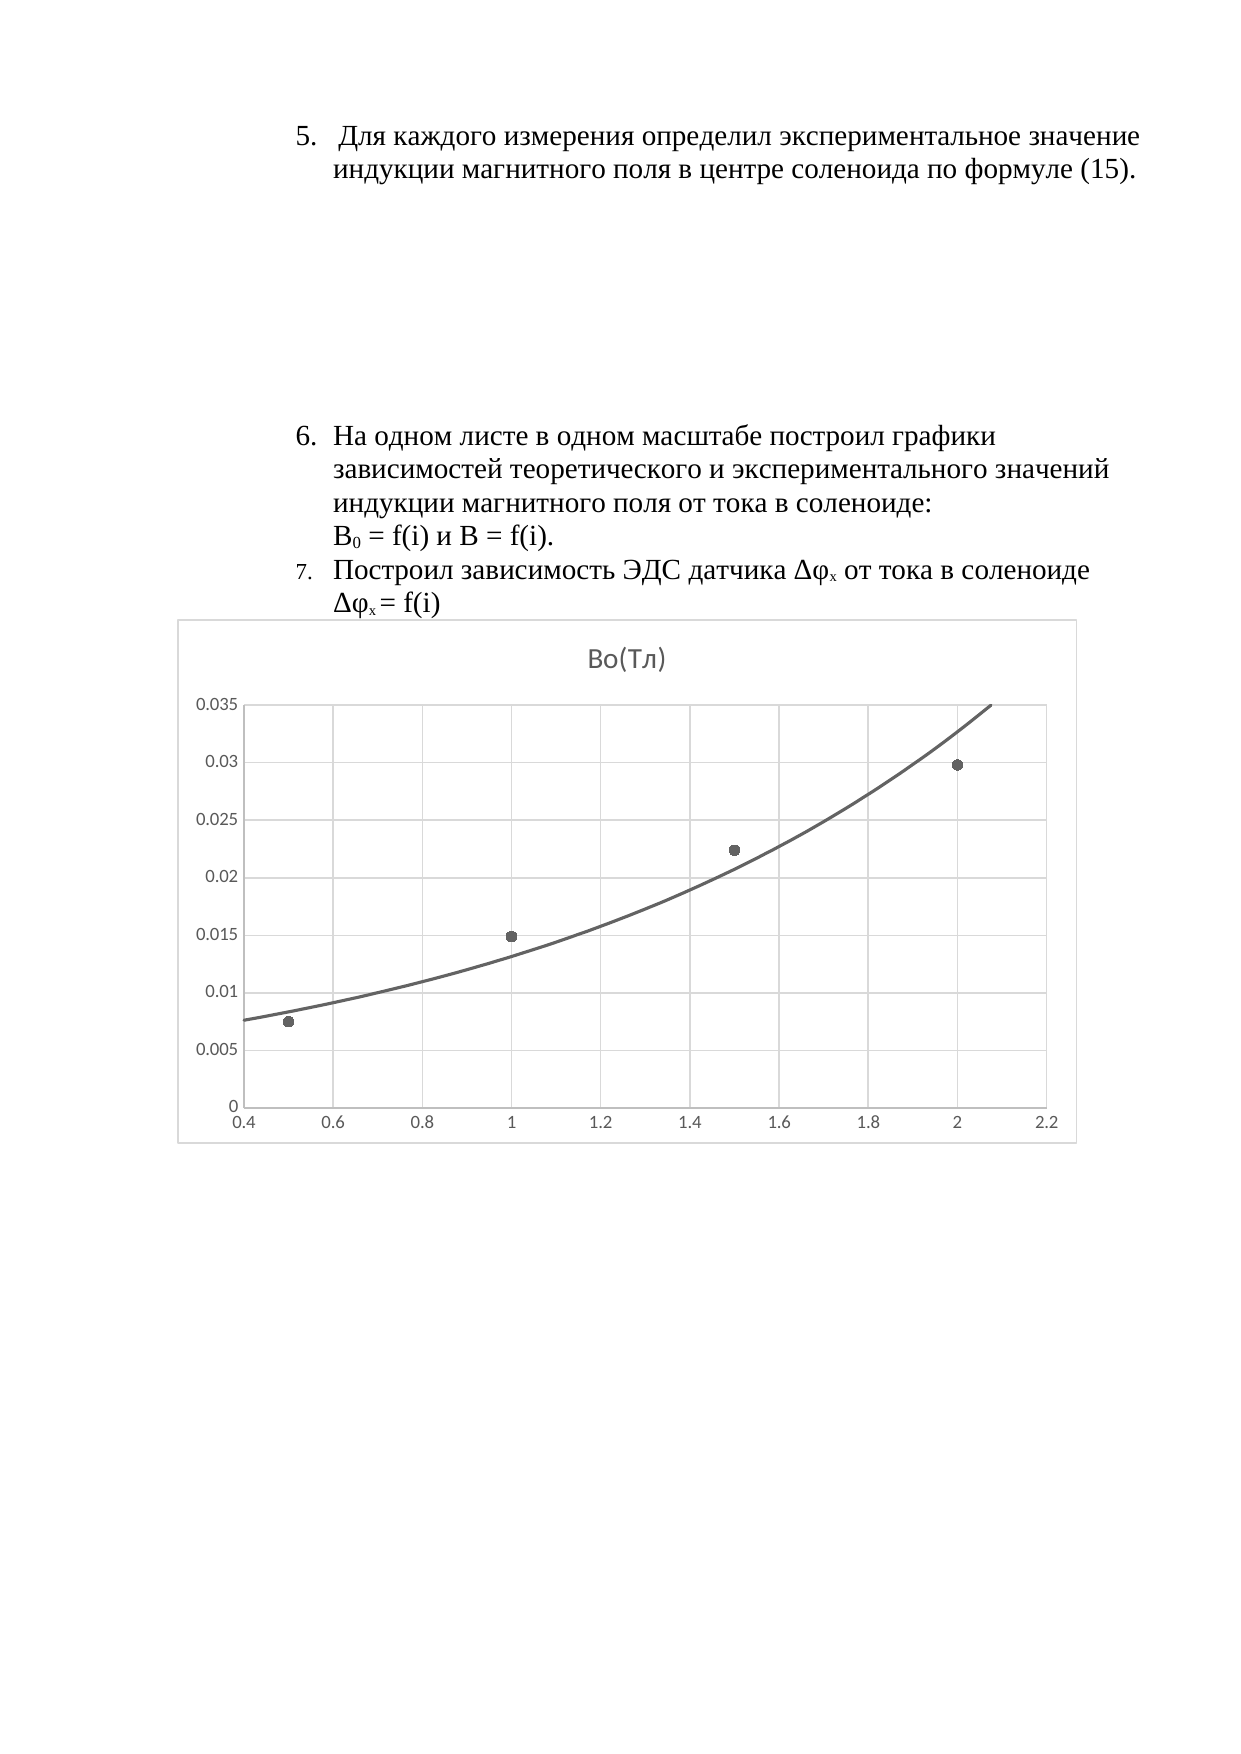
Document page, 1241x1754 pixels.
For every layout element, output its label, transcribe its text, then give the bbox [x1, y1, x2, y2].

list На одном листе в одном масштабе построил графики зависимостей теоретического и экспериментального значений индукции магнитного поля от тока в соленоиде: [295, 185, 1152, 518]
list B0 = f(i) и В = f(i). [333, 518, 1152, 552]
list Построил зависимость ЭДС датчика Δφх от тока в соленоиде [295, 552, 1152, 586]
list Δφх = f(i) [333, 586, 1152, 619]
list Для каждого измерения определил экспериментальное значение индукции магнитного поля в центре соленоида по формуле (15). [295, 118, 1152, 185]
